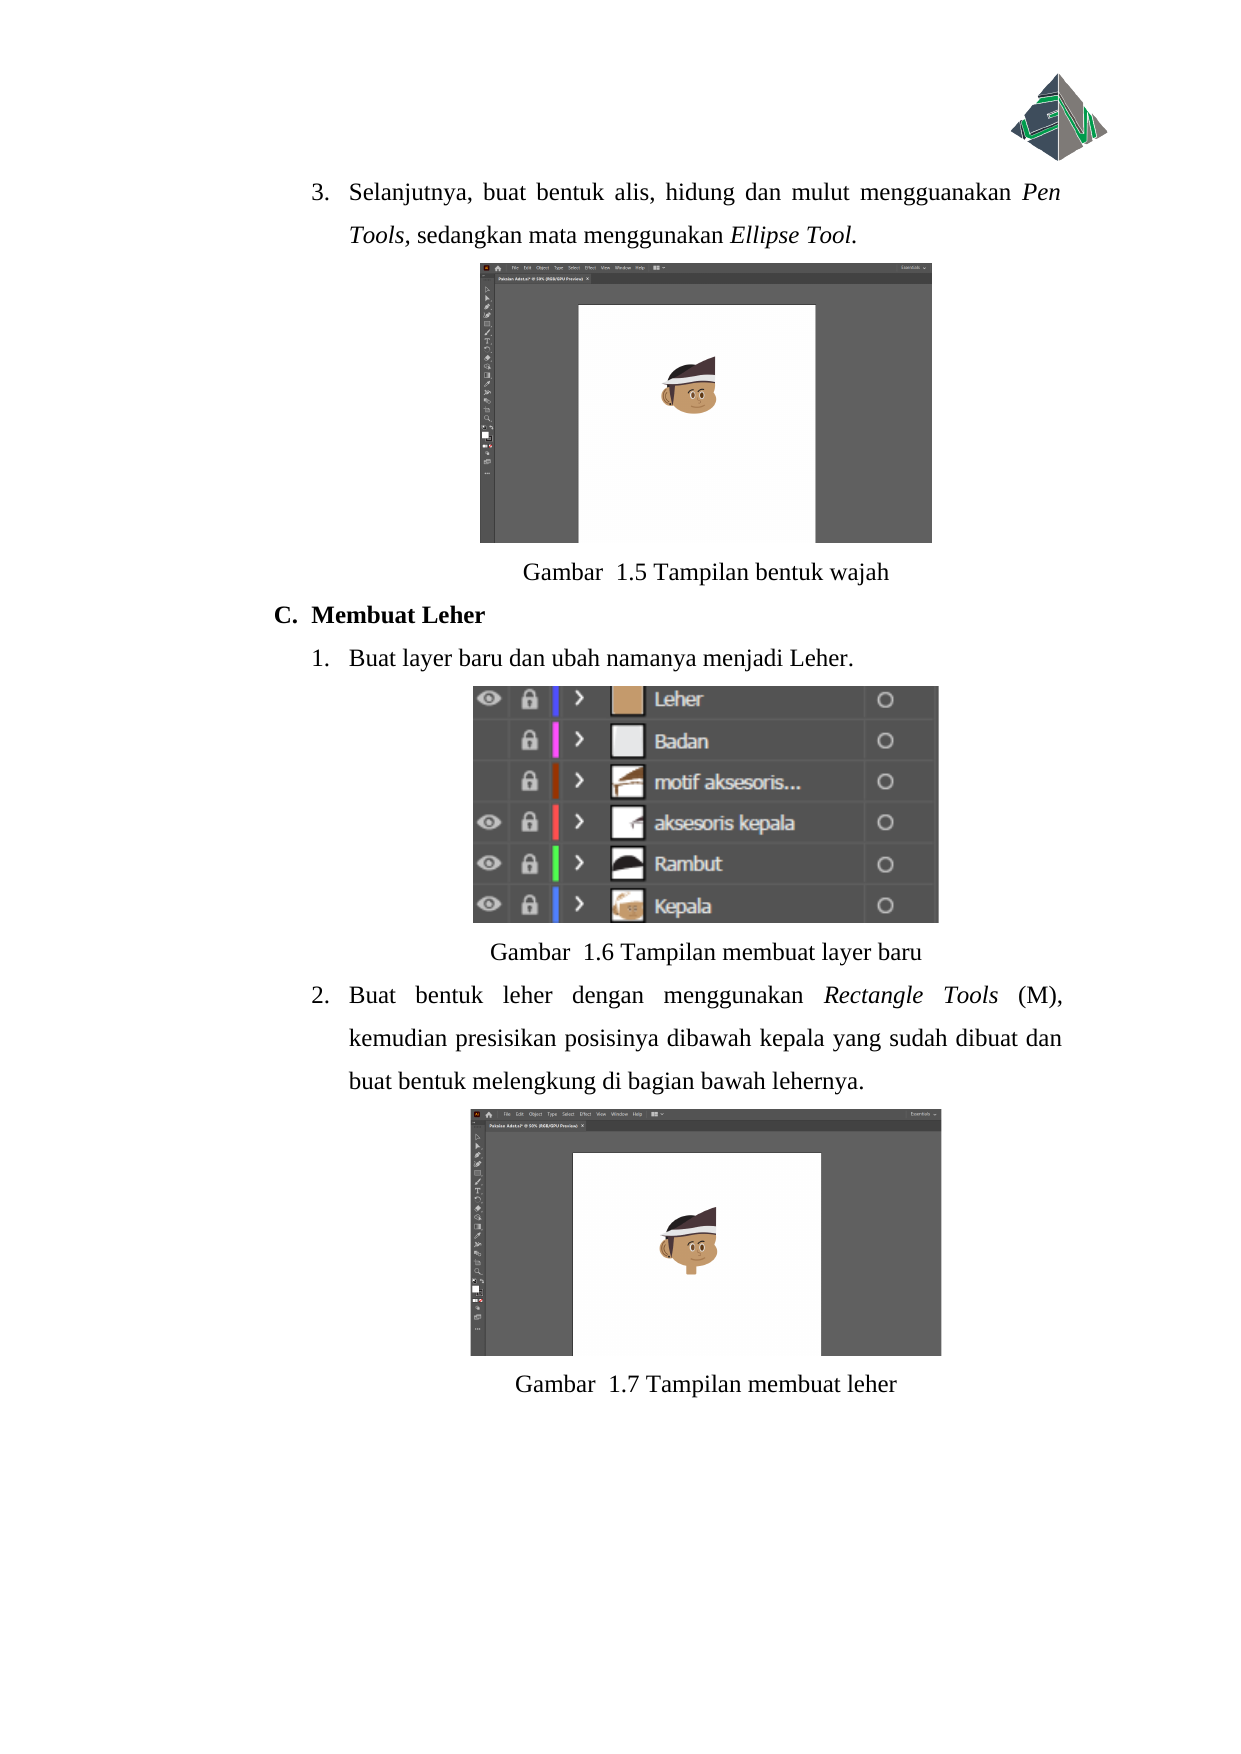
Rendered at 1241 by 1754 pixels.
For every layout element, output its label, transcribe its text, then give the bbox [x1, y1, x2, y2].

list Buat bentuk leher dengan menggunakan Rectangle Tools (M), kemudian presisikan posisinya dibawah kepala yang sudah dibuat dan buat bentuk melengkung di bagian bawah lehernya. [311, 980, 1063, 1095]
subtitle 1.5 Tampilan bentuk wajah [349, 557, 1063, 586]
list Membuat Leher [274, 600, 1063, 629]
list Buat layer baru dan ubah namanya menjadi Leher. [311, 643, 1063, 672]
subtitle 1.6 Tampilan membuat layer baru [349, 937, 1063, 965]
picture [473, 686, 939, 923]
list Selanjutnya, buat bentuk alis, hidung dan mulut mengguanakan Pen Tools, sedangkan mata menggunakan Ellipse Tool. [311, 177, 1063, 249]
subtitle 1.7 Tampilan membuat leher [349, 1369, 1063, 1398]
picture [480, 263, 932, 543]
picture [1010, 73, 1108, 161]
picture [470, 1109, 942, 1356]
